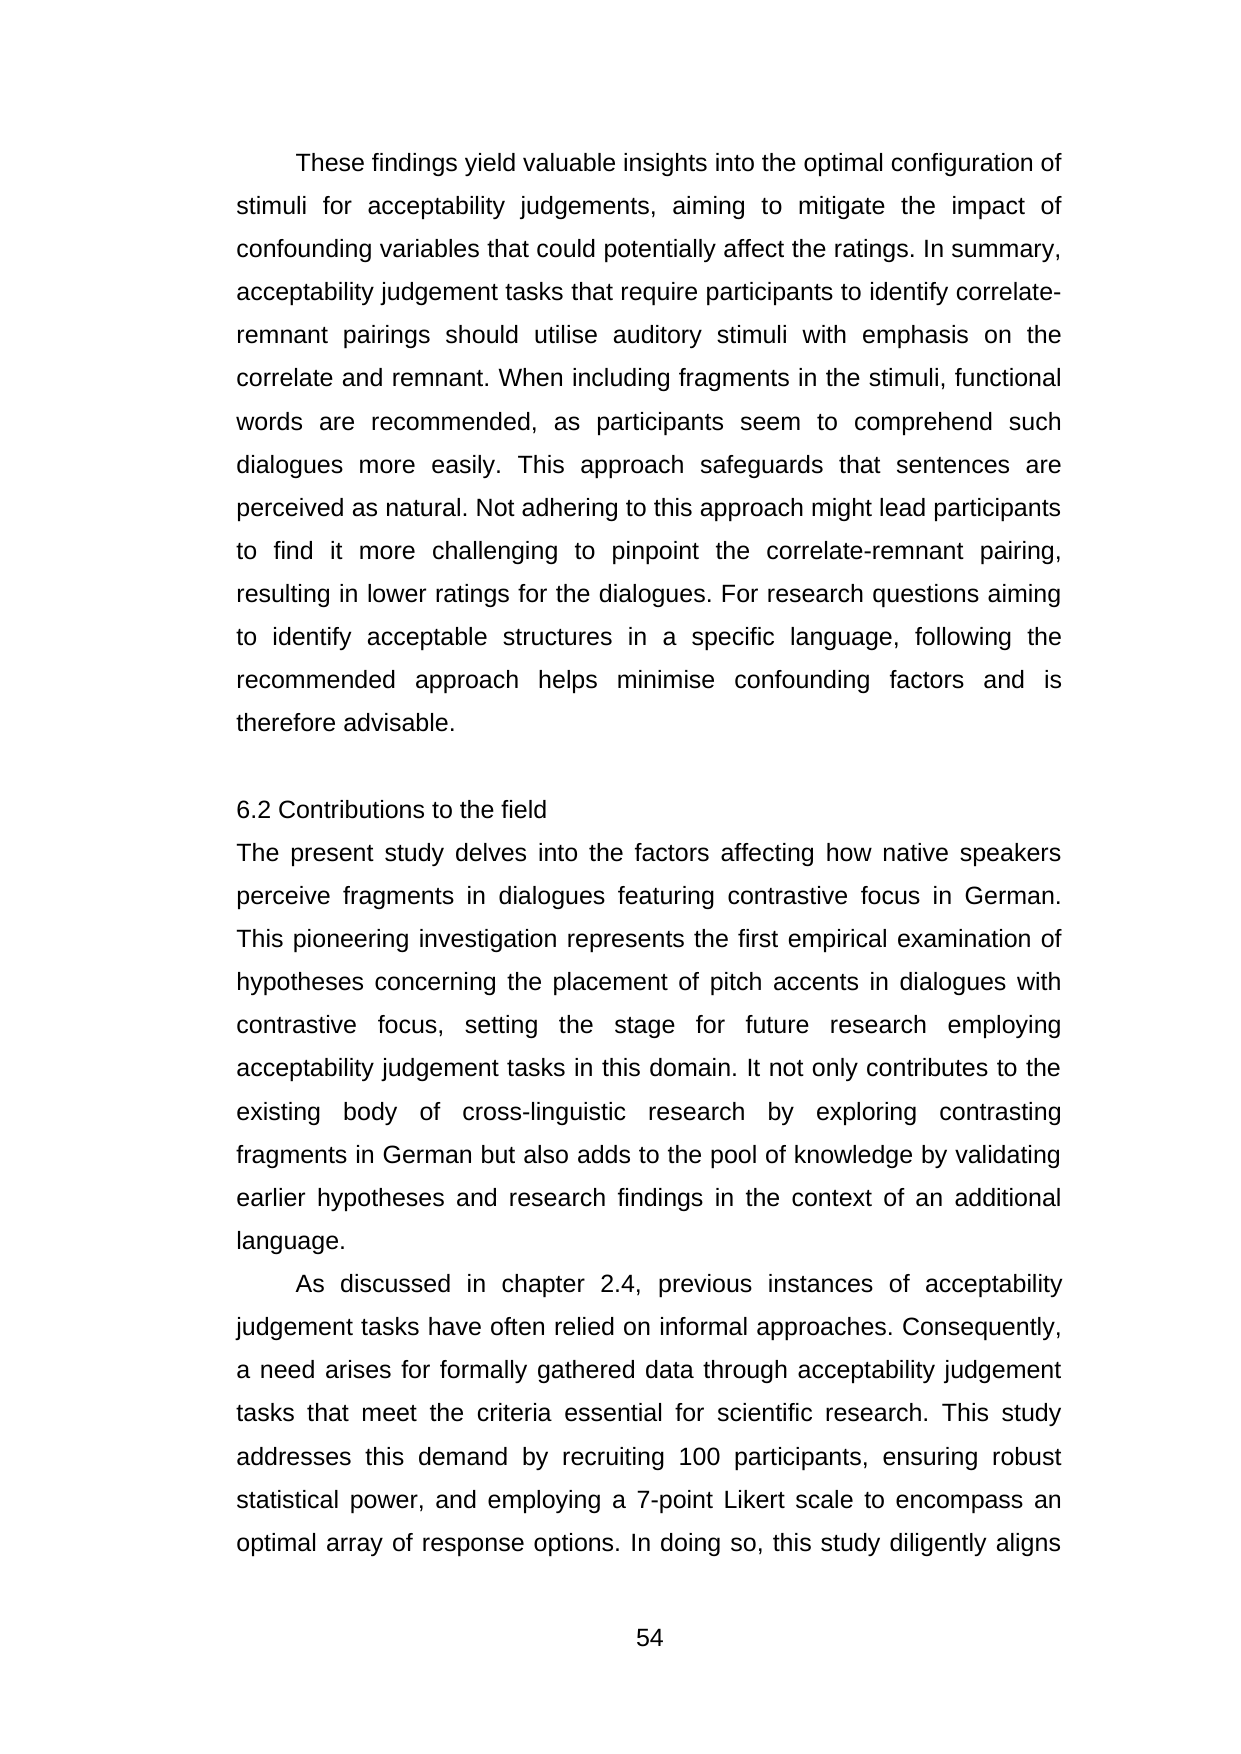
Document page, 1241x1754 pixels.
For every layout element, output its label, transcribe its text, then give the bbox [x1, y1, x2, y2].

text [236, 1269, 1063, 1556]
text The present study delves into the factors affecting how native speakers perceive fragments in dialogues featuring contrastive focus in German. This pioneering investigation represents the first empirical examination of hypotheses concerning the placement of pitch accents in dialogues with contrastive focus, setting the stage for future research employing acceptability judgement tasks in this domain. It not only contributes to the existing body of cross-linguistic research by exploring contrasting fragments in German but also adds to the pool of knowledge by validating earlier hypotheses and research findings in the context of an additional language. [236, 838, 1063, 1254]
subtitle 6.2 Contributions to the field [236, 794, 1063, 823]
text These findings yield valuable insights into the optimal configuration of stimuli for acceptability judgements, aiming to mitigate the impact of confounding variables that could potentially affect the ratings. In summary, acceptability judgement tasks that require participants to identify correlate-remnant pairings should utilise auditory stimuli with emphasis on the correlate and remnant. When including fragments in the stimuli, functional words are recommended, as participants seem to comprehend such dialogues more easily. This approach safeguards that sentences are perceived as natural. Not adhering to this approach might lead participants to find it more challenging to pinpoint the correlate-remnant pairing, resulting in lower ratings for the dialogues. For research questions aiming to identify acceptable structures in a specific language, following the recommended approach helps minimise confounding factors and is therefore advisable. [236, 148, 1063, 737]
